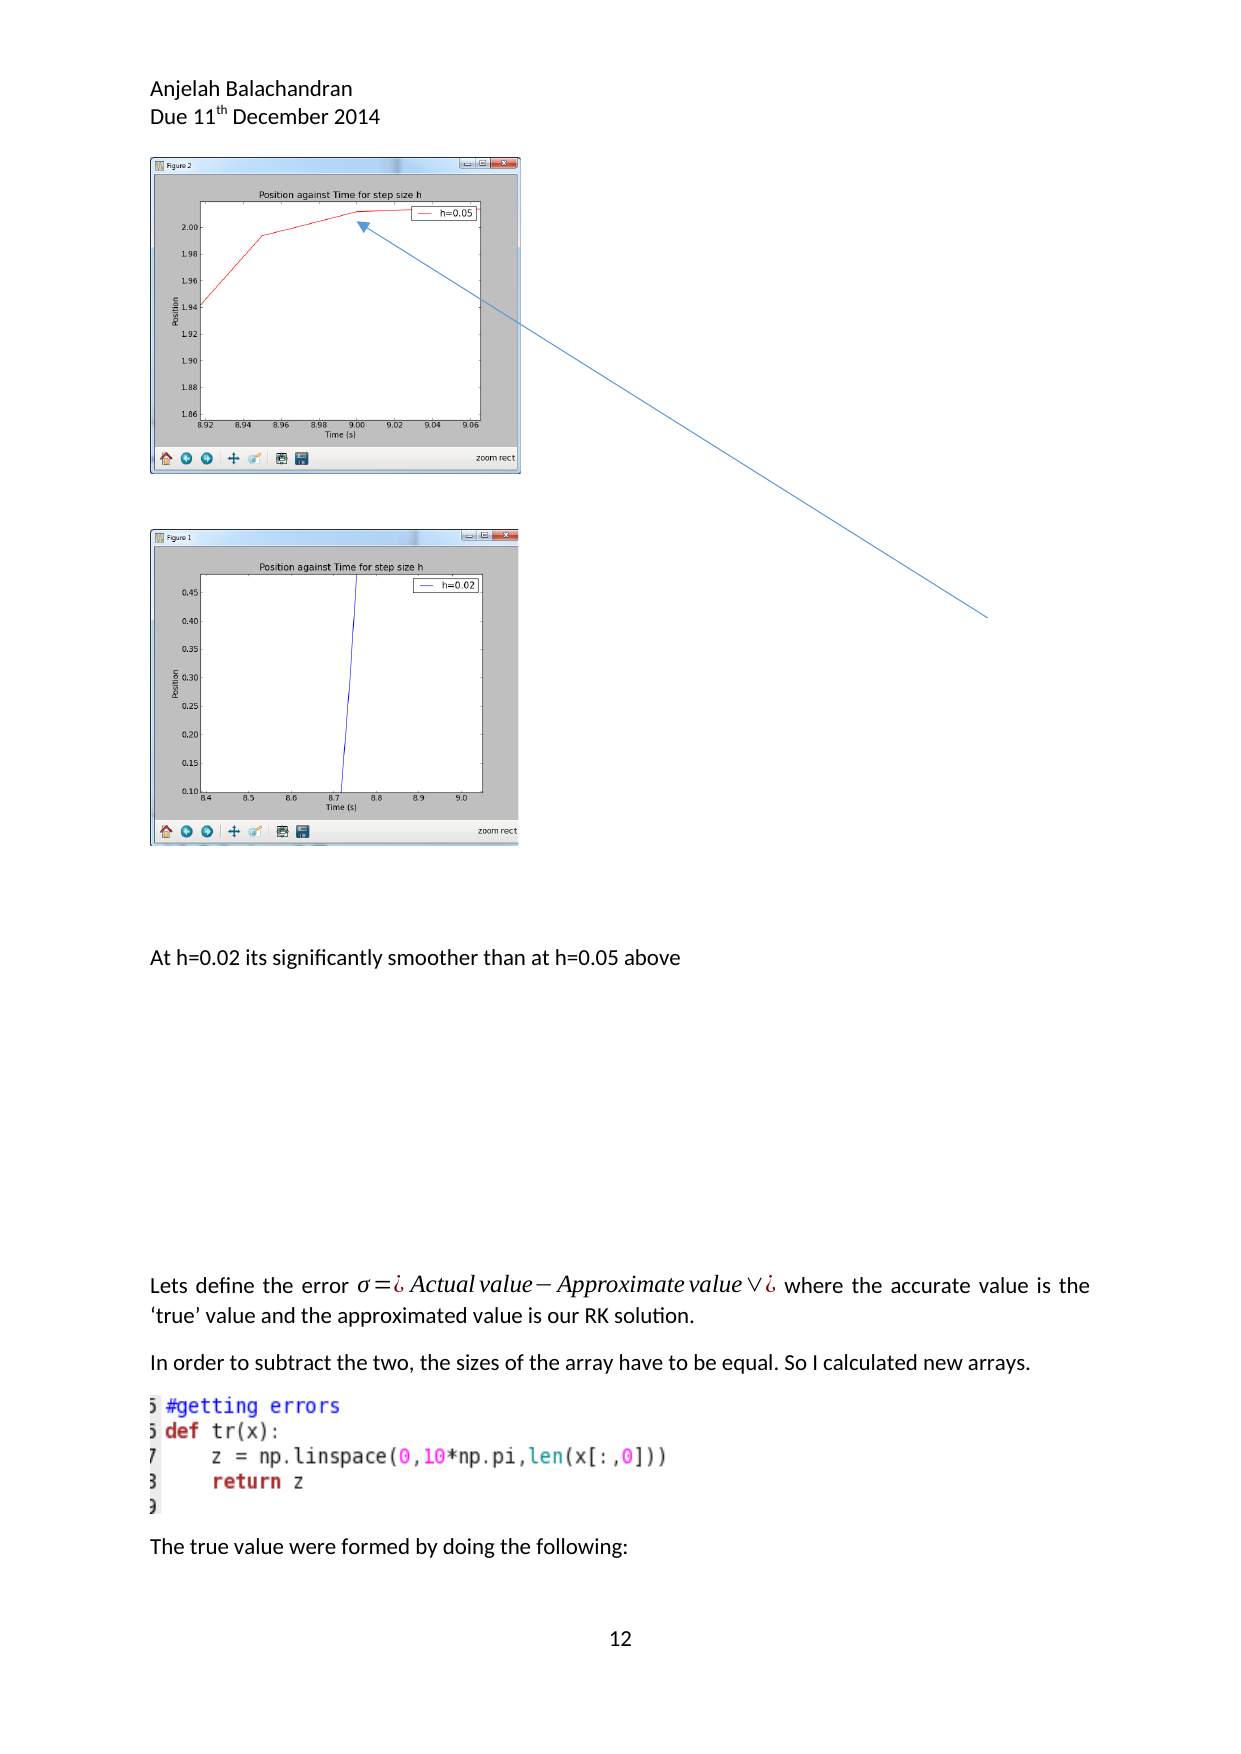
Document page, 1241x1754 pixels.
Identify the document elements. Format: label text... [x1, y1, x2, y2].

picture [150, 157, 521, 474]
text In order to subtract the two, the sizes of the array have to be equal. So I calculated new arrays. [150, 1348, 1090, 1376]
picture [150, 529, 519, 846]
text The true value were formed by doing the following: [150, 1532, 1090, 1560]
text At h=0.02 its significantly smoother than at h=0.05 above [150, 943, 1090, 971]
picture [150, 1395, 682, 1514]
text Lets define the error where the accurate value is the ‘true’ value and the approximated value is our RK solution. [150, 1271, 1090, 1329]
